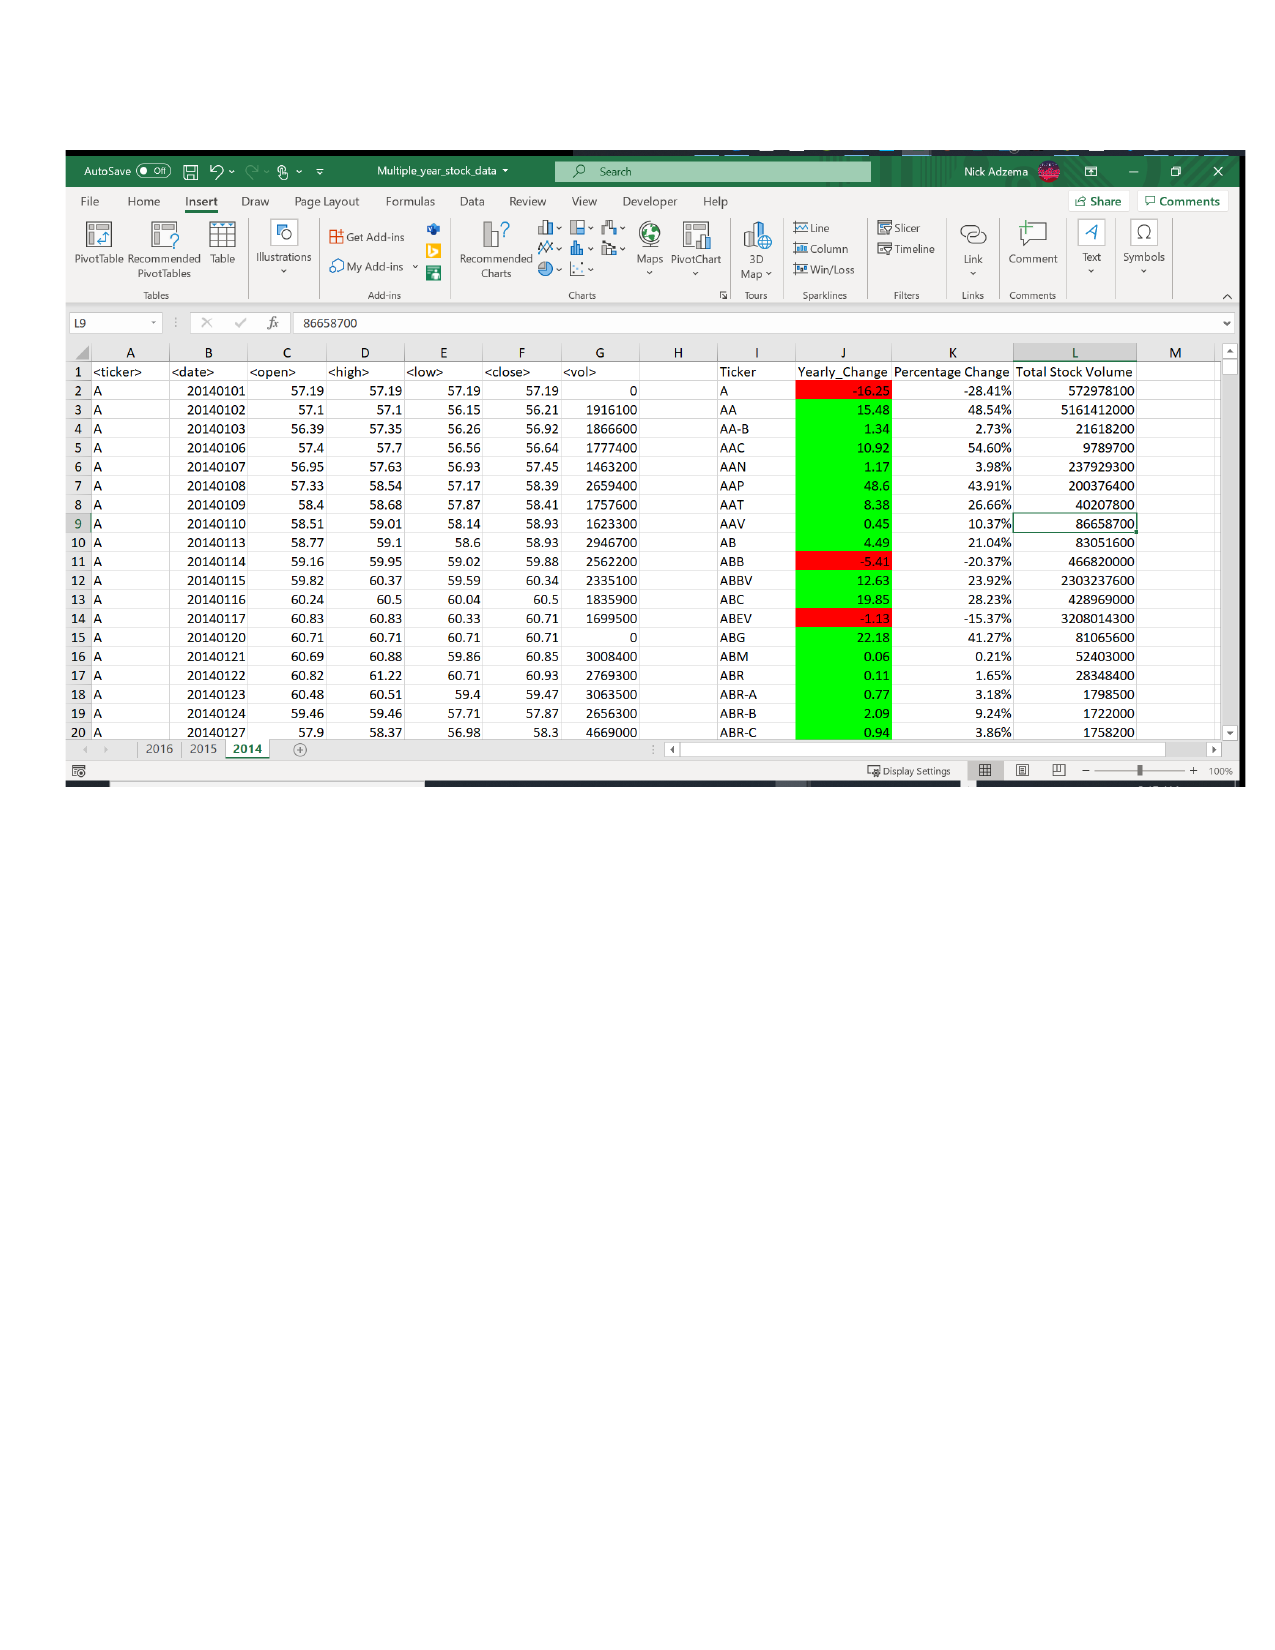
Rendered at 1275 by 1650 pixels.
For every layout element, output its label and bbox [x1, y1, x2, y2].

picture [65, 150, 1246, 787]
